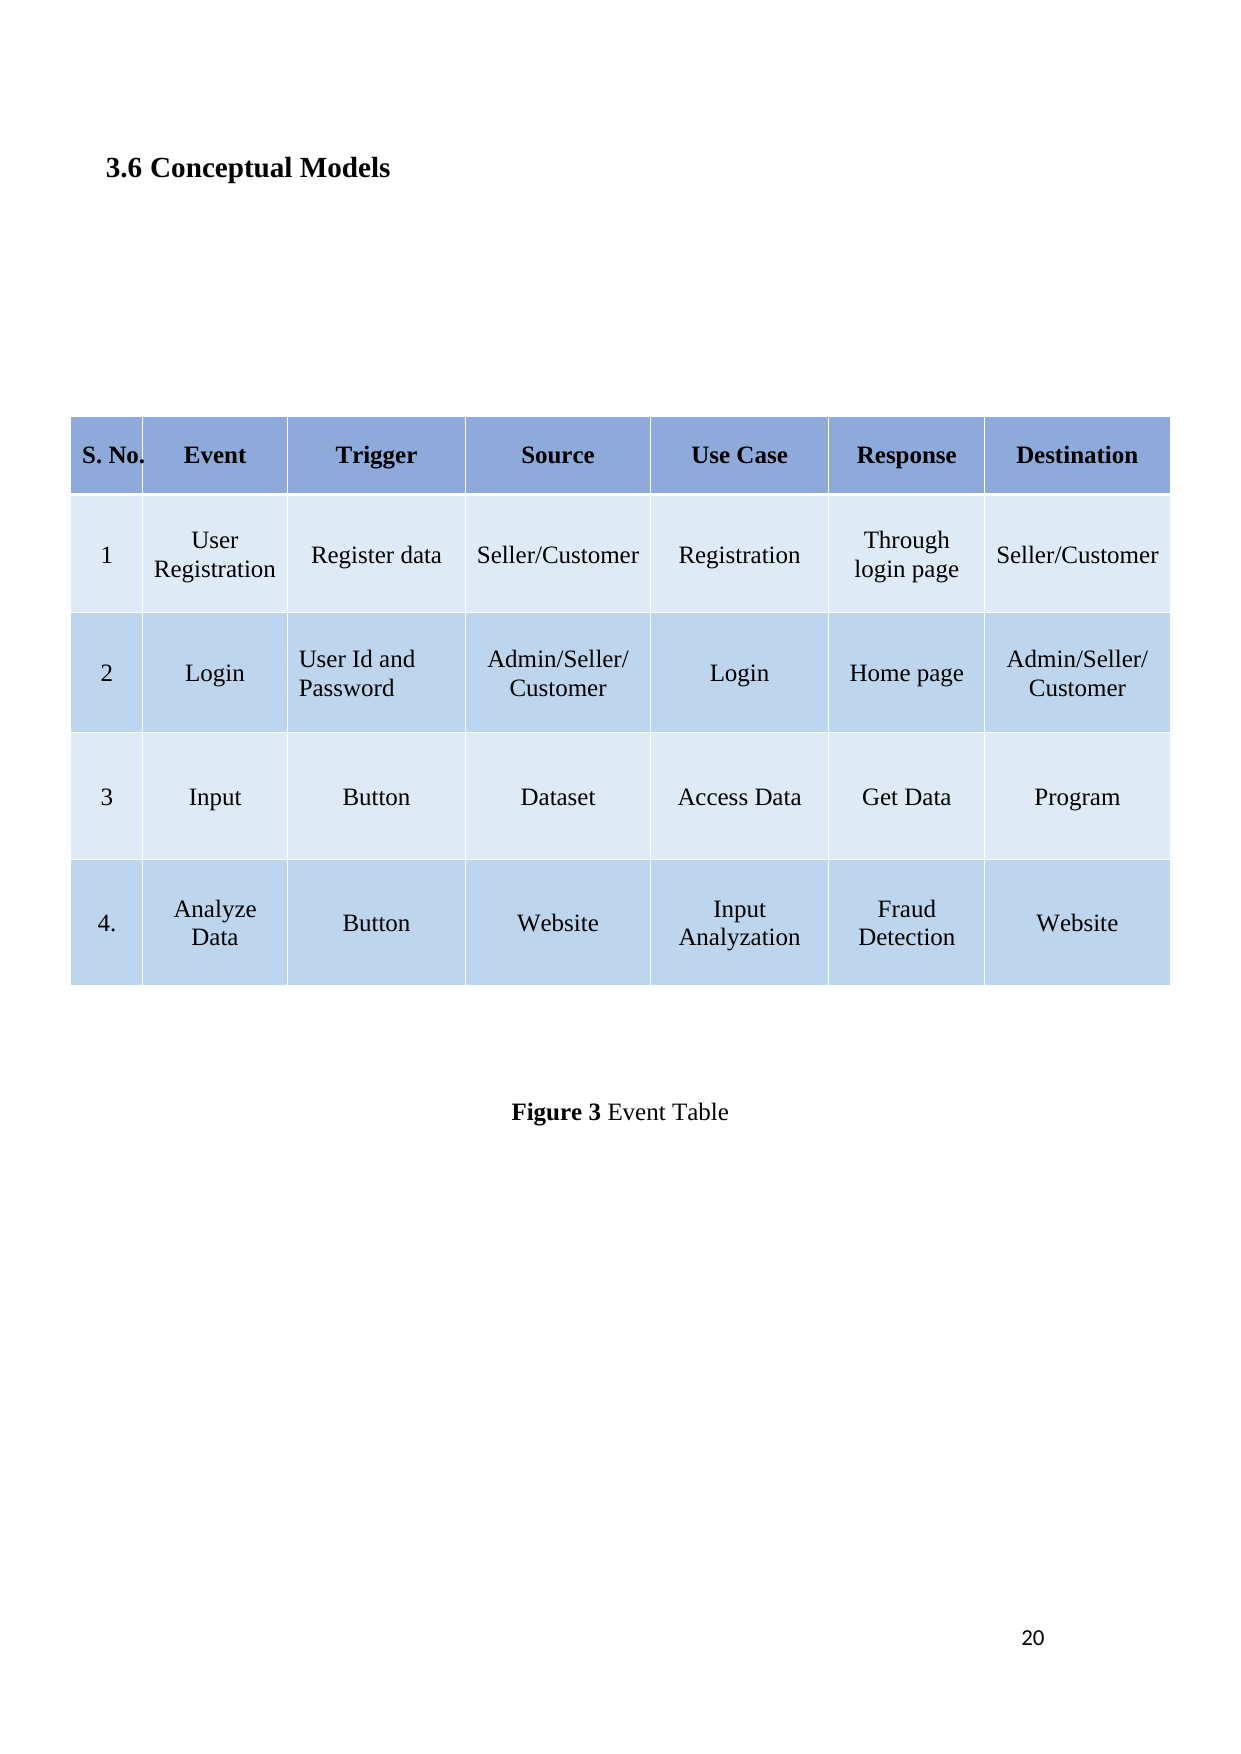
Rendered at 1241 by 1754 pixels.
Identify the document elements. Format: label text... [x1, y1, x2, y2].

table_cell Input [143, 733, 287, 859]
table_cell Website [466, 860, 650, 985]
table_cell Dataset [466, 733, 650, 859]
table_header Use Case [651, 417, 828, 493]
table_cell Through login page [829, 496, 984, 612]
table_header S. No. [71, 417, 142, 493]
table_cell Get Data [829, 733, 984, 859]
table_header Destination [985, 417, 1170, 493]
table_cell User Registration [143, 496, 287, 612]
table_cell Seller/Customer [985, 496, 1170, 612]
table_cell Admin/Seller/ Customer [466, 613, 650, 732]
table_header Response [829, 417, 984, 493]
table_cell Login [651, 613, 828, 732]
table_cell Program [985, 733, 1170, 859]
table_cell Registration [651, 496, 828, 612]
table_cell Analyze Data [143, 860, 287, 985]
table_header Event [143, 417, 287, 493]
table_cell 1 [71, 496, 142, 612]
table_cell Seller/Customer [466, 496, 650, 612]
table_cell 3 [71, 733, 142, 859]
table_cell Admin/Seller/ Customer [985, 613, 1170, 732]
table_header Source [466, 417, 650, 493]
table_cell Login [143, 613, 287, 732]
table_cell Button [288, 860, 465, 985]
table_cell Access Data [651, 733, 828, 859]
table_header Trigger [288, 417, 465, 493]
table_cell User Id and Password [288, 613, 465, 732]
table_cell Input Analyzation [651, 860, 828, 985]
table_cell Fraud Detection [829, 860, 984, 985]
list Conceptual Models [106, 150, 1090, 183]
text Figure 3 Event Table [150, 1097, 1090, 1126]
table_cell Button [288, 733, 465, 859]
table_cell 2 [71, 613, 142, 732]
table_cell Website [985, 860, 1170, 985]
table_cell 4. [71, 860, 142, 985]
table_cell Home page [829, 613, 984, 732]
table_cell Register data [288, 496, 465, 612]
